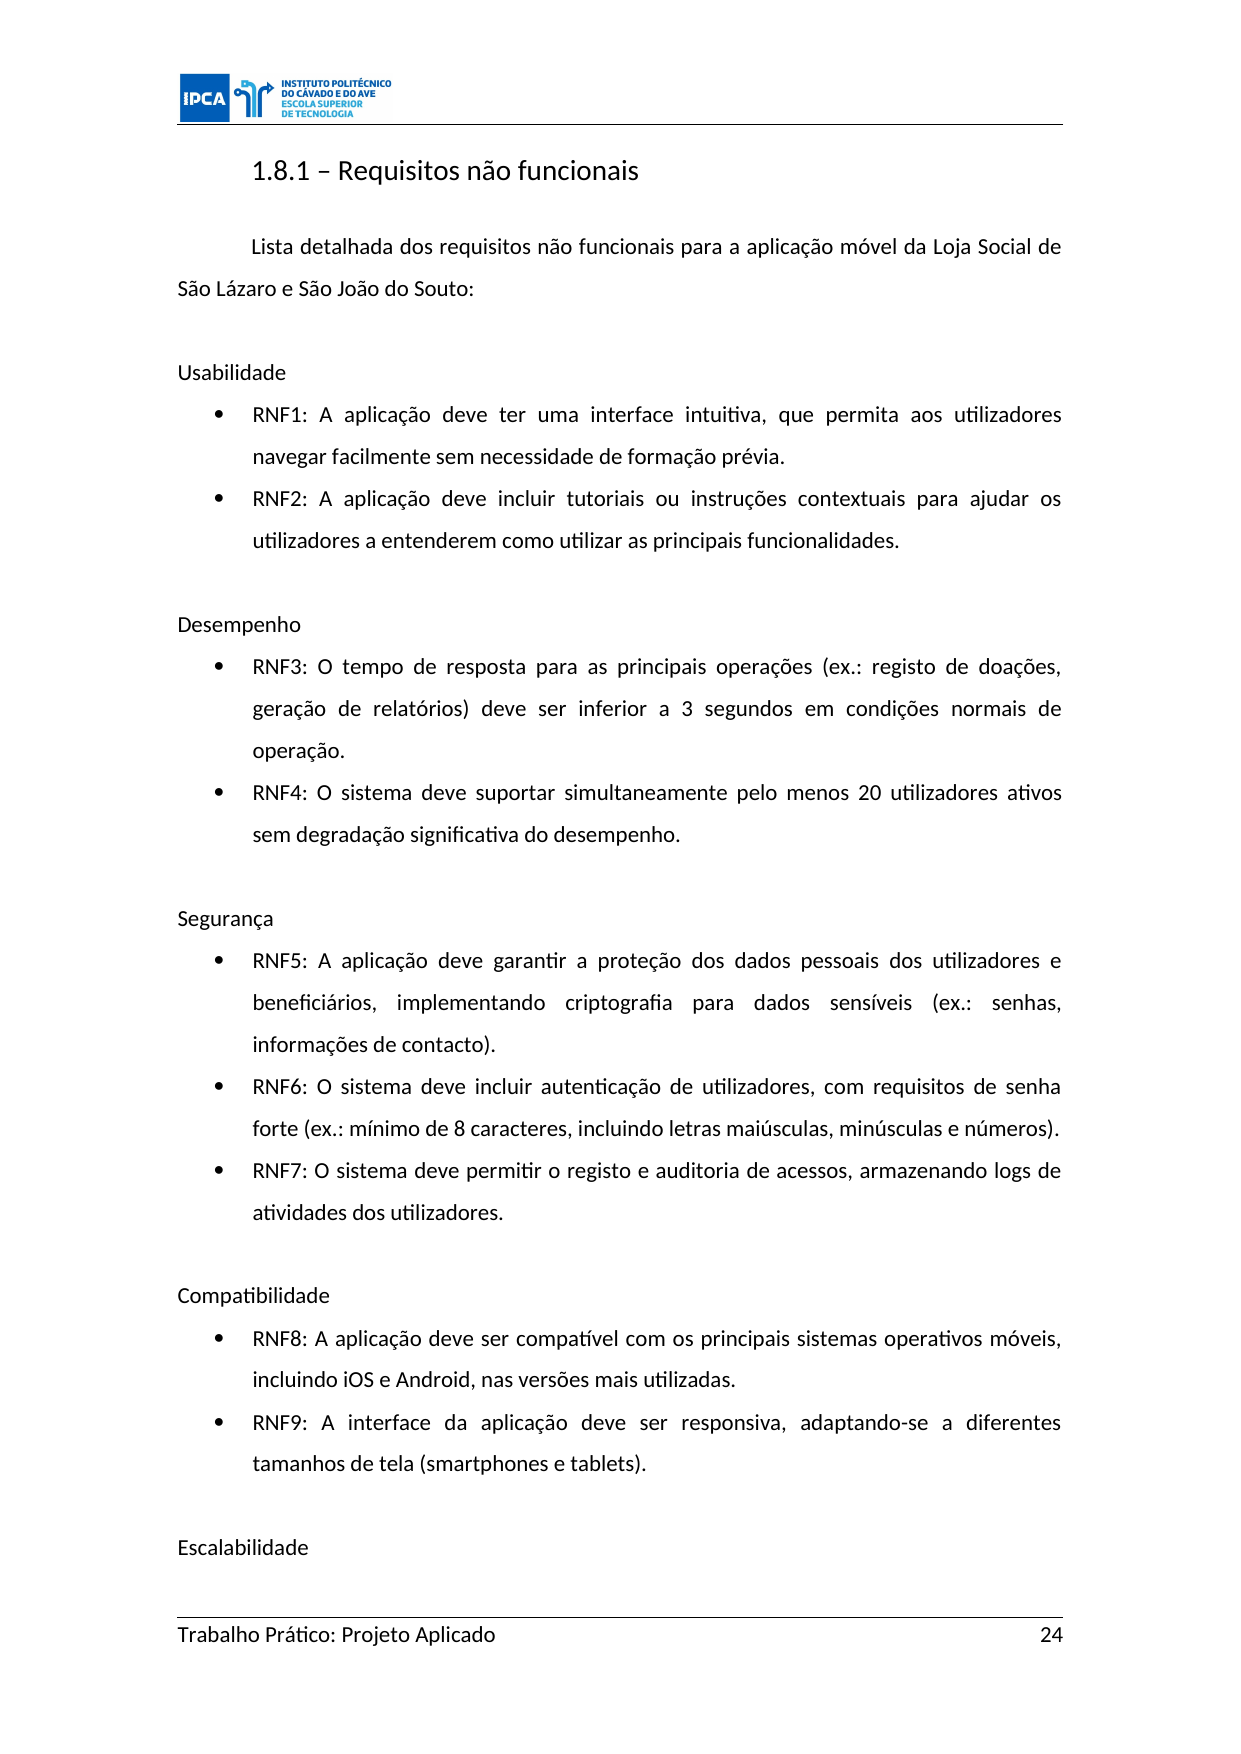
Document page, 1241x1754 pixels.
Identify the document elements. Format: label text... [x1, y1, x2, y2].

text Segurança [177, 904, 1063, 932]
list RNF8: A aplicação deve ser compatível com os principais sistemas operativos móveis, incluindo iOS e Android, nas versões mais utilizadas. [215, 1324, 1063, 1394]
text Escalabilidade [177, 1533, 1063, 1562]
list RNF3: O tempo de resposta para as principais operações (ex.: registo de doações, geração de relatórios) deve ser inferior a 3 segundos em condições normais de operação. [215, 652, 1063, 764]
list RNF2: A aplicação deve incluir tutoriais ou instruções contextuais para ajudar os utilizadores a entenderem como utilizar as principais funcionalidades. [215, 484, 1063, 554]
text Desempenho [177, 610, 1063, 638]
text Lista detalhada dos requisitos não funcionais para a aplicação móvel da Loja Social de São Lázaro e São João do Souto: [177, 232, 1063, 302]
list RNF1: A aplicação deve ter uma interface intuitiva, que permita aos utilizadores navegar facilmente sem necessidade de formação prévia. [215, 400, 1063, 470]
list RNF5: A aplicação deve garantir a proteção dos dados pessoais dos utilizadores e beneficiários, implementando criptografia para dados sensíveis (ex.: senhas, informações de contacto). [215, 946, 1063, 1058]
list RNF6: O sistema deve incluir autenticação de utilizadores, com requisitos de senha forte (ex.: mínimo de 8 caracteres, incluindo letras maiúsculas, minúsculas e números). [215, 1072, 1063, 1142]
text Usabilidade [177, 358, 1063, 386]
text Compatibilidade [177, 1282, 1063, 1310]
picture [177, 73, 393, 122]
list RNF9: A interface da aplicação deve ser responsiva, adaptando-se a diferentes tamanhos de tela (smartphones e tablets). [215, 1408, 1063, 1478]
list RNF4: O sistema deve suportar simultaneamente pelo menos 20 utilizadores ativos sem degradação significativa do desempenho. [215, 778, 1063, 848]
list RNF7: O sistema deve permitir o registo e auditoria de acessos, armazenando logs de atividades dos utilizadores. [215, 1156, 1063, 1226]
subtitle 1.8.1 – Requisitos não funcionais [251, 152, 1063, 187]
